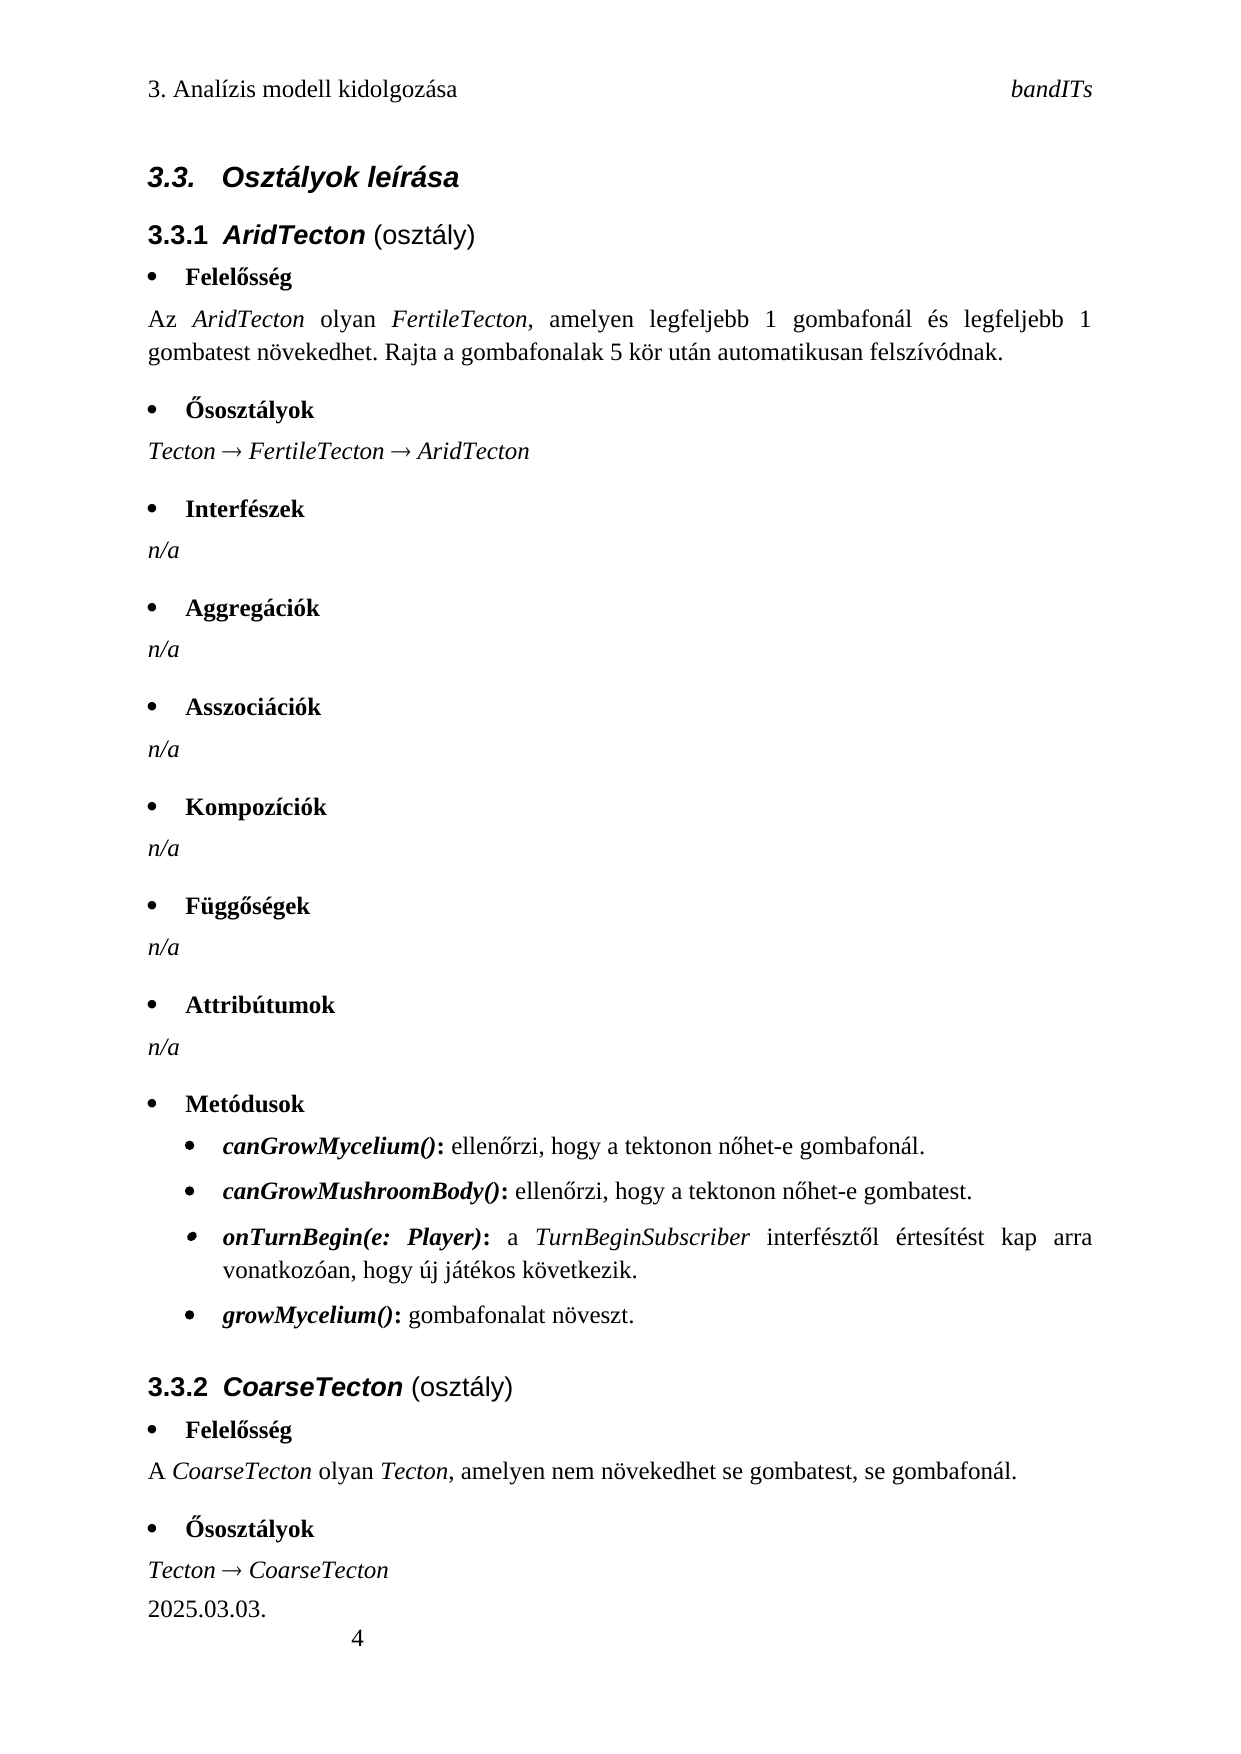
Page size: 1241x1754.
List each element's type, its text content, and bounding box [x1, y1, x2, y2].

text n/a [148, 932, 1093, 961]
subtitle Felelősség [148, 262, 1093, 291]
subtitle Attribútumok [148, 990, 1093, 1019]
text A CoarseTecton olyan Tecton, amelyen nem növekedhet se gombatest, se gombafonál. [148, 1456, 1093, 1485]
text n/a [148, 634, 1093, 663]
subtitle Kompozíciók [148, 792, 1093, 821]
text Tecton FertileTecton AridTecton [148, 436, 1093, 465]
subtitle Asszociációk [148, 692, 1093, 721]
subtitle Osztályok leírása [147, 160, 1093, 194]
subtitle Ősosztályok [148, 395, 1093, 423]
subtitle Felelősség [148, 1415, 1093, 1443]
subtitle Metódusok [148, 1089, 1093, 1118]
list growMycelium(): gombafonalat növeszt. [185, 1300, 1093, 1329]
subtitle Függőségek [148, 891, 1093, 920]
text n/a [148, 535, 1093, 564]
text Tecton CoarseTecton [148, 1555, 1093, 1584]
subtitle CoarseTecton (osztály) [148, 1371, 1093, 1402]
text n/a [148, 734, 1093, 762]
text n/a [148, 1032, 1093, 1060]
text Az AridTecton olyan FertileTecton, amelyen legfeljebb 1 gombafonál és legfeljebb 1 gombatest növekedhet. Rajta a gombafonalak 5 kör után automatikusan felszívódnak. [148, 304, 1093, 365]
subtitle Aggregációk [148, 593, 1093, 622]
list canGrowMycelium(): ellenőrzi, hogy a tektonon nőhet-e gombafonál. [185, 1131, 1093, 1159]
subtitle Interfészek [148, 494, 1093, 523]
list canGrowMushroomBody(): ellenőrzi, hogy a tektonon nőhet-e gombatest. [185, 1176, 1093, 1205]
subtitle Ősosztályok [148, 1514, 1093, 1543]
subtitle AridTecton (osztály) [148, 219, 1093, 250]
text n/a [148, 833, 1093, 862]
list onTurnBegin(e: Player): a TurnBeginSubscriber interfésztől értesítést kap arra vonatkozóan, hogy új játékos következik. [185, 1222, 1093, 1284]
